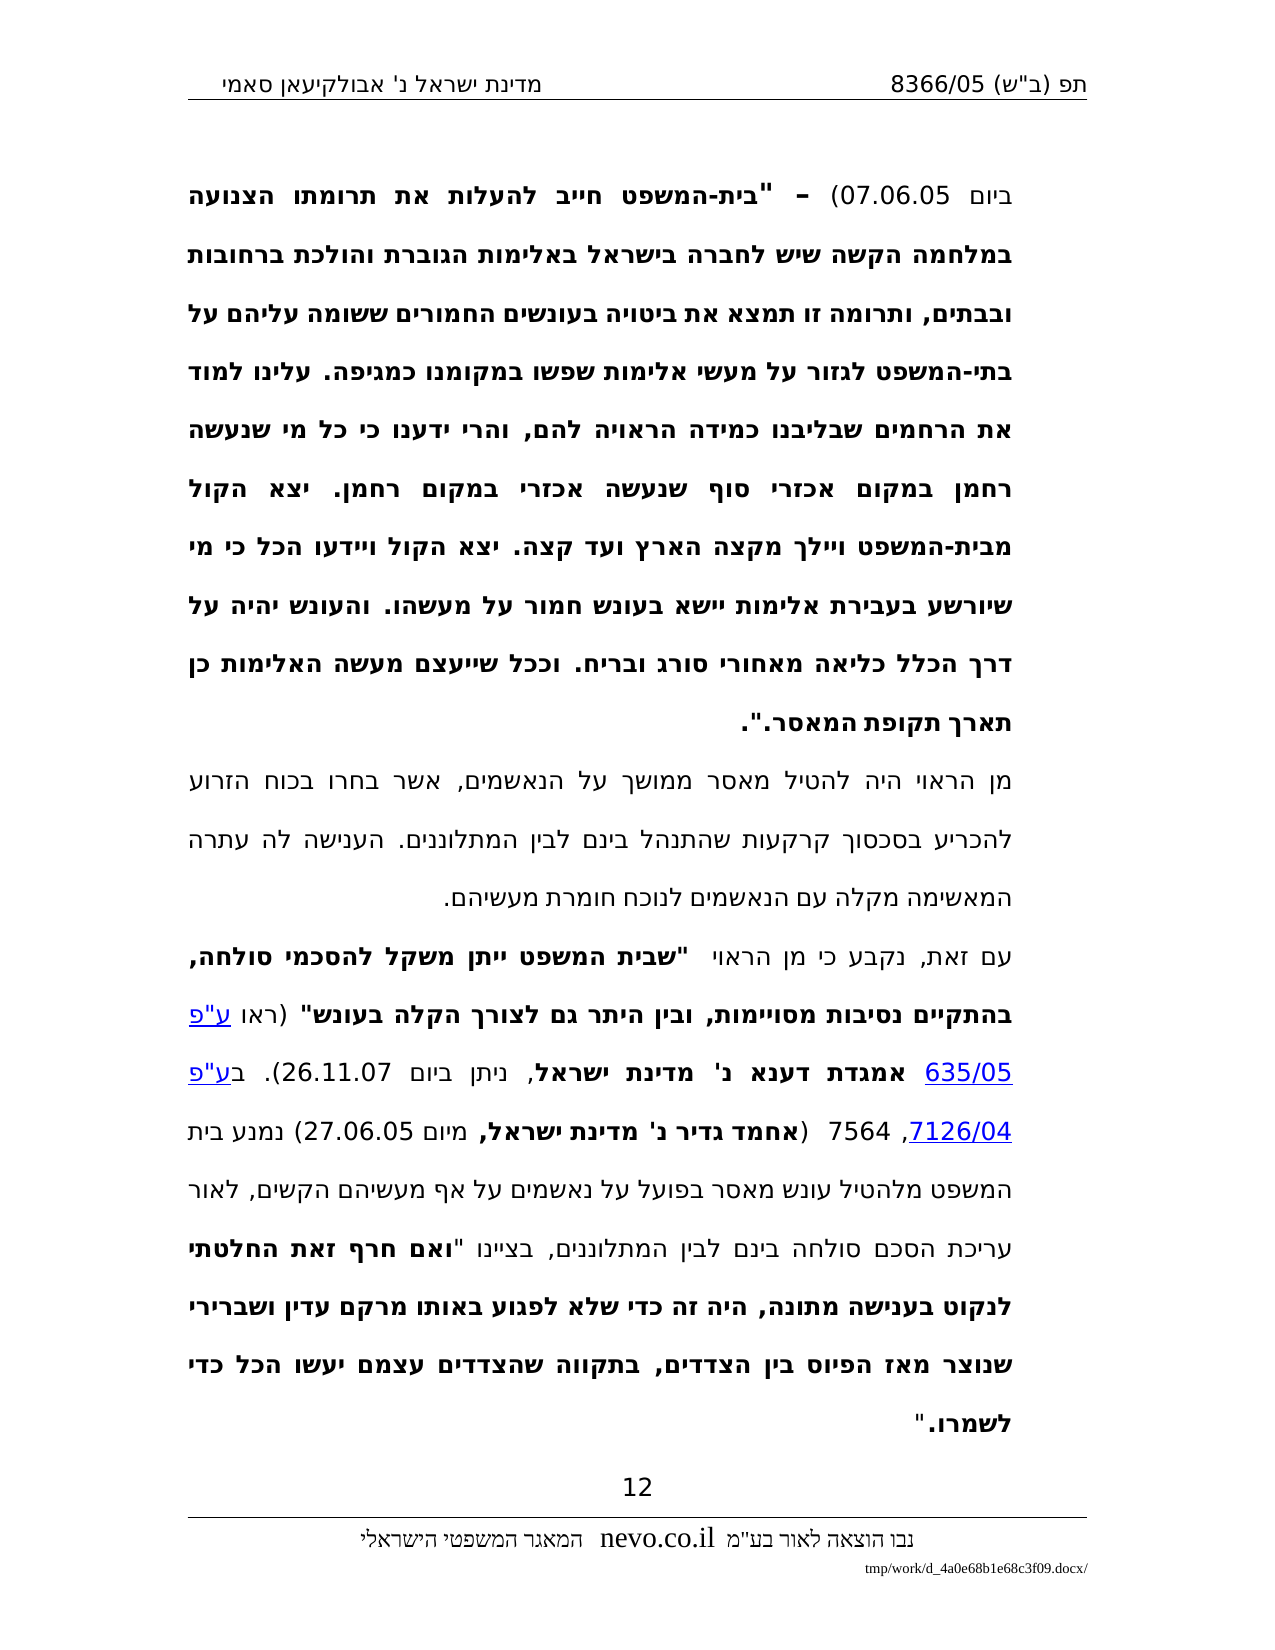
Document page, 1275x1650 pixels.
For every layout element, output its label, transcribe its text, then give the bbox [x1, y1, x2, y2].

text מן הראוי היה להטיל מאסר ממושך על הנאשמים, אשר בחרו בכוח הזרוע להכריע בסכסוך קרקעות שהתנהל בינם לבין המתלוננים. הענישה לה עתרה המאשימה מקלה עם הנאשמים לנוכח חומרת מעשיהם. [187, 766, 1012, 912]
text עם זאת, נקבע כי מן הראוי "שבית המשפט ייתן משקל להסכמי סולחה, בהתקיים נסיבות מסויימות, ובין היתר גם לצורך הקלה בעונש" (ראו ע"פ 635/05 אמגדת דענא נ' מדינת ישראל, ניתן ביום 26.11.07). בע"פ 7126/04, 7564 (אחמד גדיר נ' מדינת ישראל, מיום 27.06.05) נמנע בית המשפט מלהטיל עונש מאסר בפועל על נאשמים על אף מעשיהם הקשים, לאור עריכת הסכם סולחה בינם לבין המתלוננים, בציינו "ואם חרף זאת החלטתי לנקוט בענישה מתונה, היה זה כדי שלא לפגוע באותו מרקם עדין ושברירי שנוצר מאז הפיוס בין הצדדים, בתקווה שהצדדים עצמם יעשו הכל כדי לשמרו.נ" [187, 942, 1012, 1438]
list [187, 177, 1050, 737]
